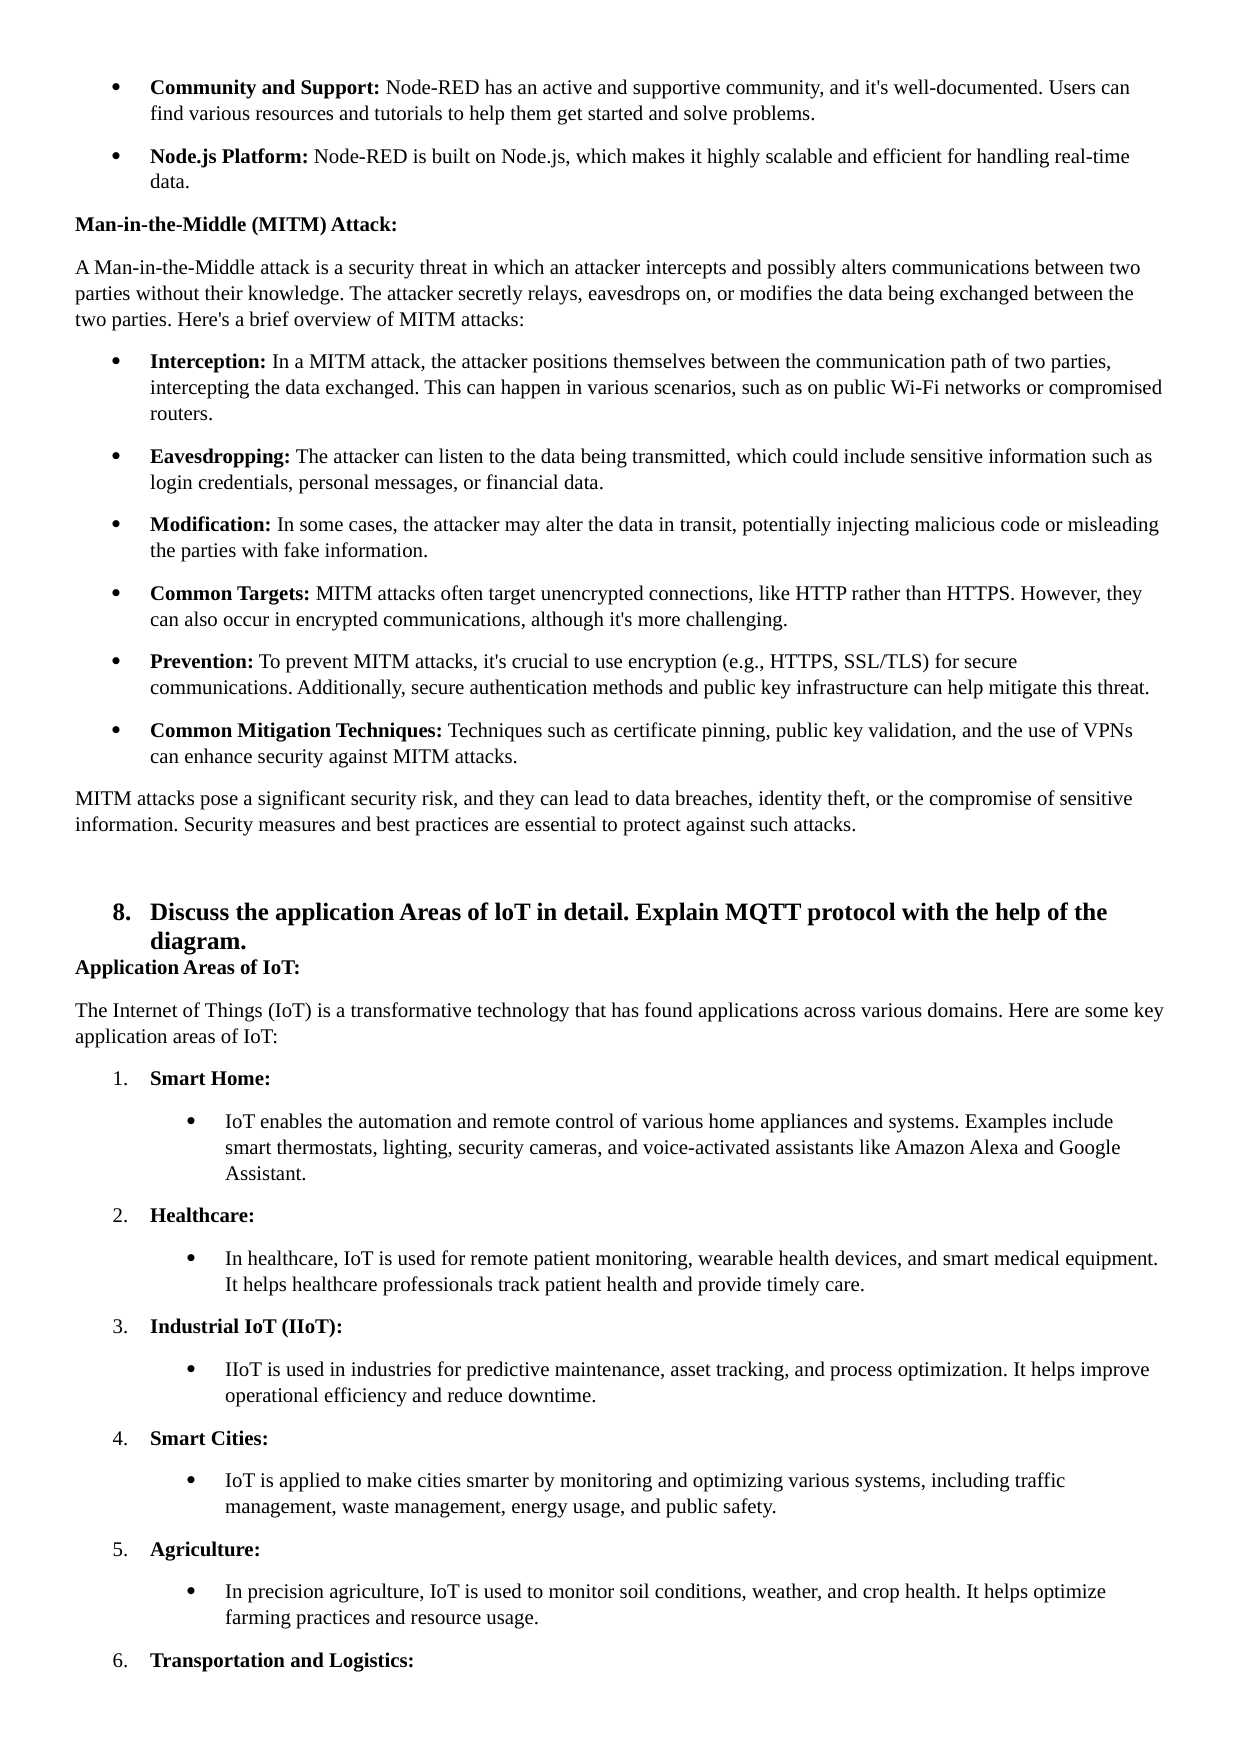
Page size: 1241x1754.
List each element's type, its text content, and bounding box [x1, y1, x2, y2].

list In precision agriculture, IoT is used to monitor soil conditions, weather, and crop health. It helps optimize farming practices and resource usage. [187, 1579, 1165, 1629]
list Modification: In some cases, the attacker may alter the data in transit, potentially injecting malicious code or misleading the parties with fake information. [112, 512, 1165, 562]
text A Man-in-the-Middle attack is a security threat in which an attacker intercepts and possibly alters communications between two parties without their knowledge. The attacker secretly relays, eavesdrops on, or modifies the data being exchanged between the two parties. Here's a brief overview of MITM attacks: [75, 255, 1165, 331]
list Healthcare: [112, 1203, 1165, 1227]
list Community and Support: Node-RED has an active and supportive community, and it's well-documented. Users can find various resources and tutorials to help them get started and solve problems. [112, 75, 1165, 125]
text MITM attacks pose a significant security risk, and they can lead to data breaches, identity theft, or the compromise of sensitive information. Security measures and best practices are essential to protect against such attacks. [75, 786, 1165, 836]
list IIoT is used in industries for predictive maintenance, asset tracking, and process optimization. It helps improve operational efficiency and reduce downtime. [187, 1357, 1165, 1407]
list Common Targets: MITM attacks often target unencrypted connections, like HTTP rather than HTTPS. However, they can also occur in encrypted communications, although it's more challenging. [112, 581, 1165, 631]
list IoT enables the automation and remote control of various home appliances and systems. Examples include smart thermostats, lighting, security cameras, and voice-activated assistants like Amazon Alexa and Google Assistant. [187, 1109, 1165, 1185]
text Application Areas of IoT: [75, 955, 1165, 979]
list Smart Home: [112, 1066, 1165, 1090]
list IoT is applied to make cities smarter by monitoring and optimizing various systems, including traffic management, waste management, energy usage, and public safety. [187, 1468, 1165, 1518]
list Common Mitigation Techniques: Techniques such as certificate pinning, public key validation, and the use of VPNs can enhance security against MITM attacks. [112, 718, 1165, 768]
subtitle Discuss the application Areas of loT in detail. Explain MQTT protocol with the help of the diagram. [112, 897, 1165, 955]
list Transportation and Logistics: [112, 1648, 1165, 1672]
text Man-in-the-Middle (MITM) Attack: [75, 212, 1165, 236]
list Eavesdropping: The attacker can listen to the data being transmitted, which could include sensitive information such as login credentials, personal messages, or financial data. [112, 444, 1165, 494]
text The Internet of Things (IoT) is a transformative technology that has found applications across various domains. Here are some key application areas of IoT: [75, 998, 1165, 1048]
list Industrial IoT (IIoT): [112, 1314, 1165, 1338]
list Smart Cities: [112, 1426, 1165, 1449]
list Node.js Platform: Node-RED is built on Node.js, which makes it highly scalable and efficient for handling real-time data. [112, 143, 1165, 193]
list Interception: In a MITM attack, the attacker positions themselves between the communication path of two parties, intercepting the data exchanged. This can happen in various scenarios, such as on public Wi-Fi networks or compromised routers. [112, 349, 1165, 425]
list Prevention: To prevent MITM attacks, it's crucial to use encryption (e.g., HTTPS, SSL/TLS) for secure communications. Additionally, secure authentication methods and public key infrastructure can help mitigate this threat. [112, 649, 1165, 699]
list Agriculture: [112, 1537, 1165, 1561]
list In healthcare, IoT is used for remote patient monitoring, wearable health devices, and smart medical equipment. It helps healthcare professionals track patient health and provide timely care. [187, 1246, 1165, 1296]
